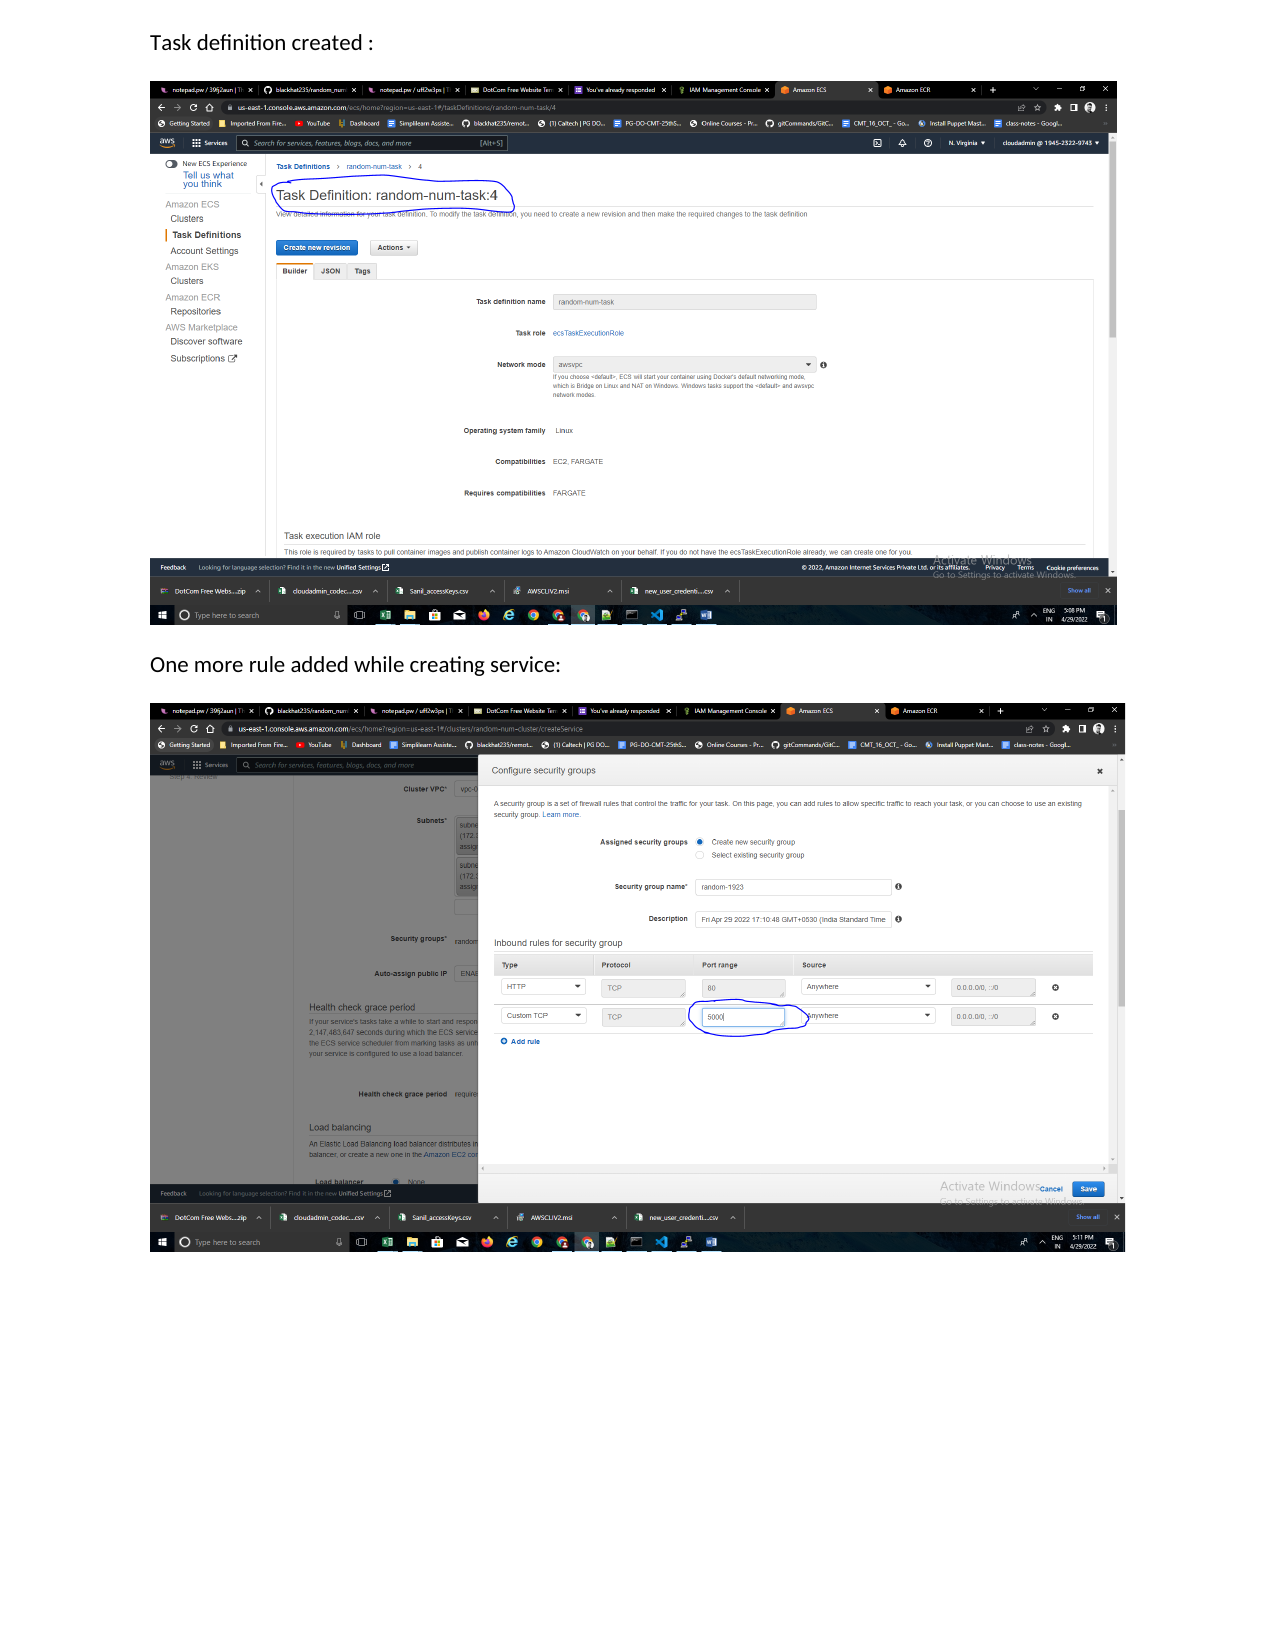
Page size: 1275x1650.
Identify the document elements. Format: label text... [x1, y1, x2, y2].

picture [150, 703, 1125, 1252]
picture [150, 81, 1117, 625]
text Task definition created : [150, 28, 1125, 56]
text One more rule added while creating service: [150, 650, 1125, 678]
